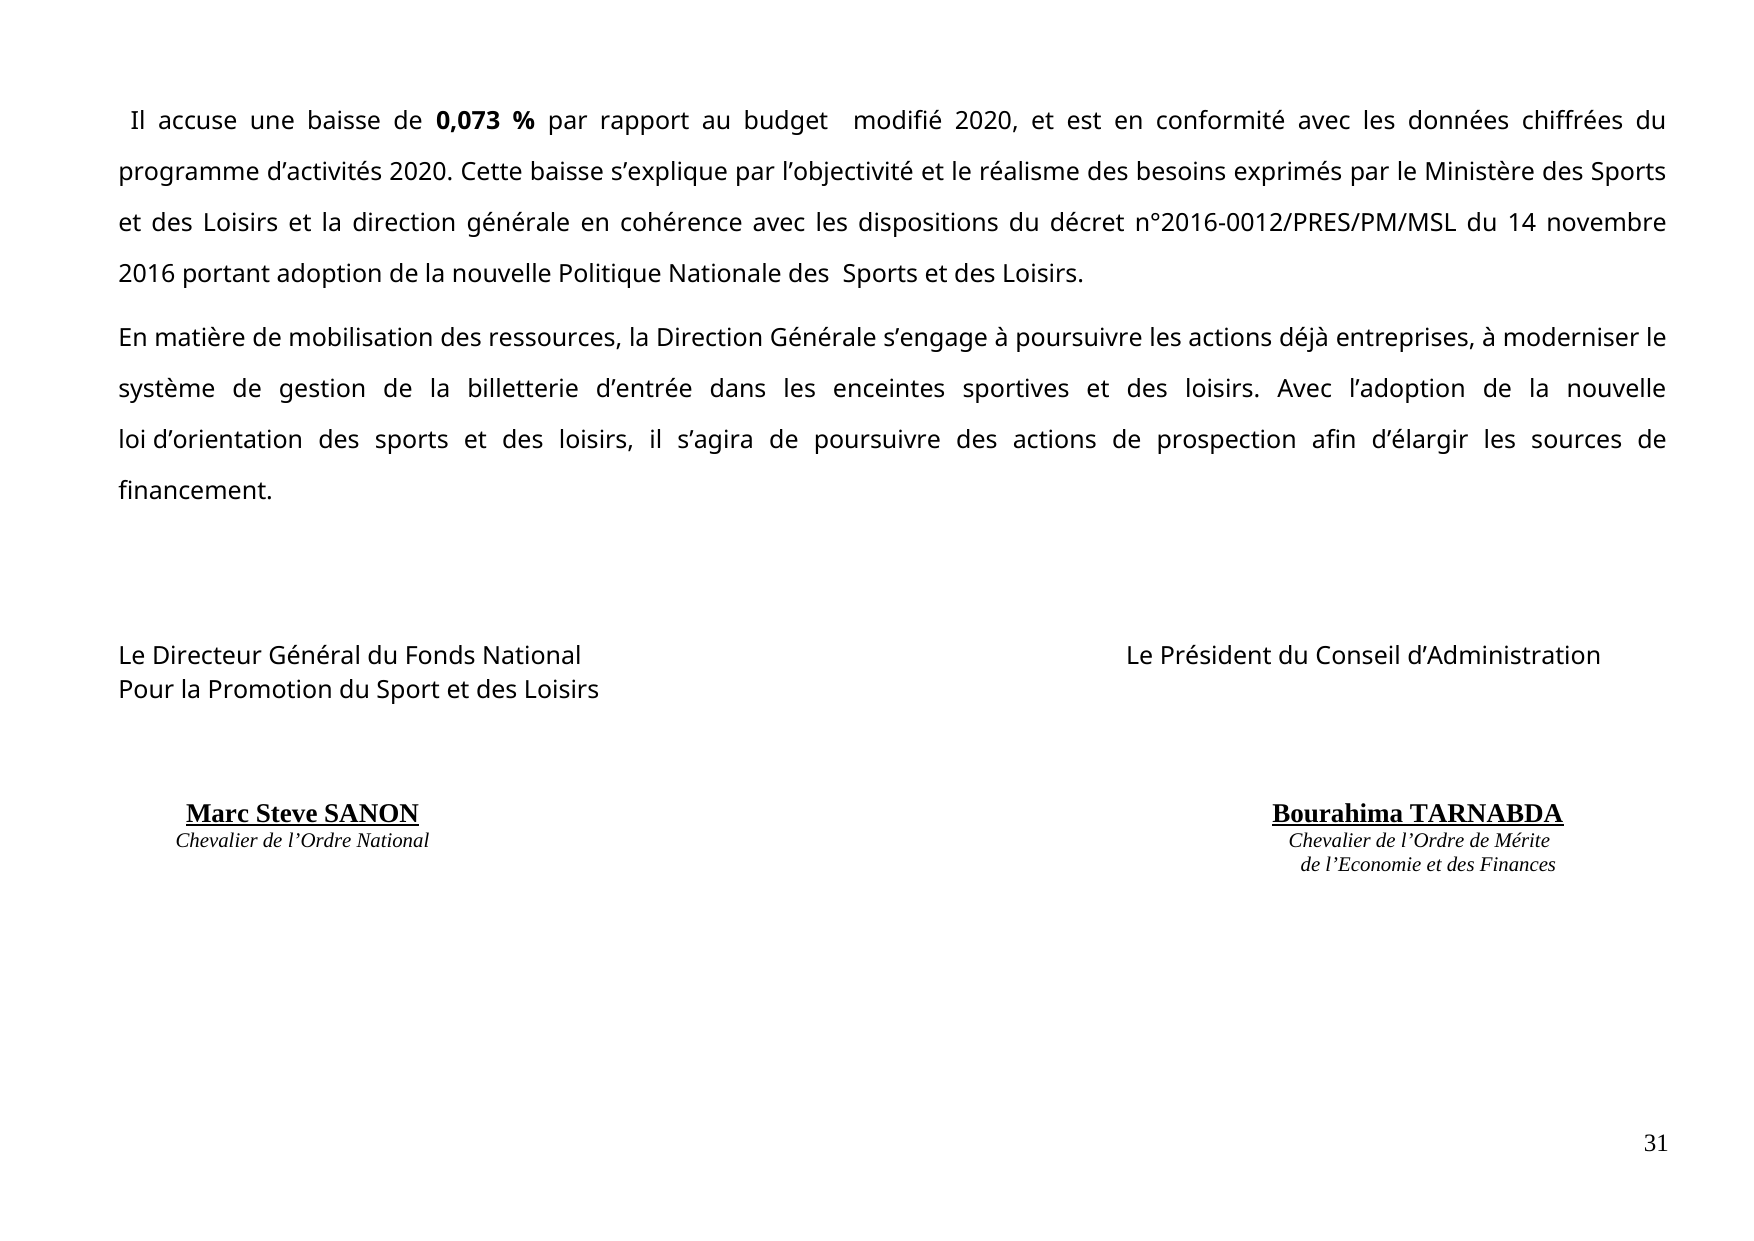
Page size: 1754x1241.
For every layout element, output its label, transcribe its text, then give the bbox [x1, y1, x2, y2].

text Chevalier de l’Ordre National Chevalier de l’Ordre de Mérite [118, 828, 1668, 852]
text Marc Steve SANON Bourahima TARNABDA [118, 797, 1668, 828]
text Il accuse une baisse de 0,073 % par rapport au budget modifié 2020, et est en conformité avec les données chiffrées du programme d’activités 2020. Cette baisse s’explique par l’objectivité et le réalisme des besoins exprimés par le Ministère des Sports et des Loisirs et la direction générale en cohérence avec les dispositions du décret n°2016-0012/PRES/PM/MSL du 14 novembre 2016 portant adoption de la nouvelle Politique Nationale des Sports et des Loisirs. [118, 103, 1668, 290]
text En matière de mobilisation des ressources, la Direction Générale s’engage à poursuivre les actions déjà entreprises, à moderniser le système de gestion de la billetterie d’entrée dans les enceintes sportives et des loisirs. Avec l’adoption de la nouvelle loi d’orientation des sports et des loisirs, il s’agira de poursuivre des actions de prospection afin d’élargir les sources de financement. [118, 319, 1668, 506]
text Pour la Promotion du Sport et des Loisirs [118, 672, 1668, 706]
text Le Directeur Général du Fonds National Le Président du Conseil d’Administration [118, 638, 1668, 672]
text de l’Economie et des Finances [118, 852, 1668, 876]
